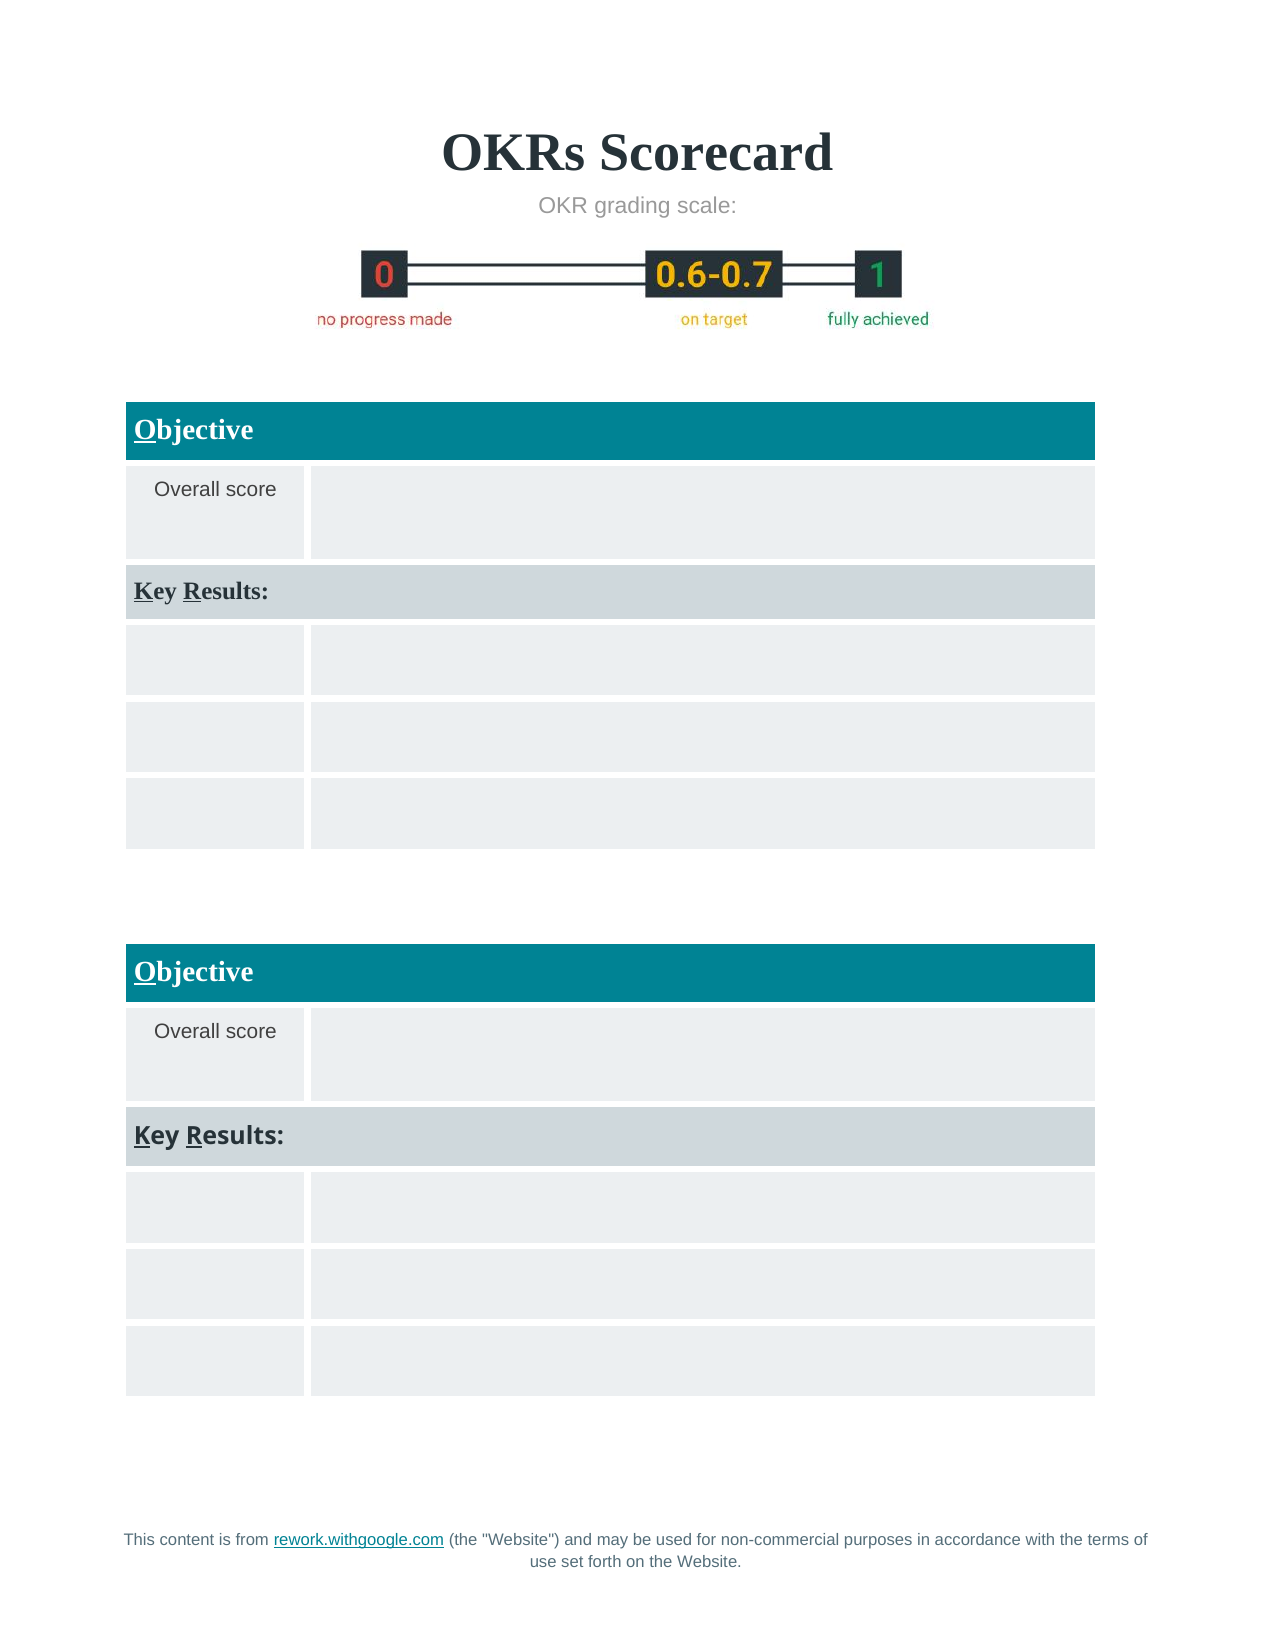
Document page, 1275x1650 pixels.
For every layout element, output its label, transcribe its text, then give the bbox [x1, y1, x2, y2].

table_cell [126, 1172, 304, 1243]
table_cell [311, 1249, 1095, 1319]
table_cell [311, 1326, 1095, 1396]
table_cell [311, 778, 1095, 849]
table_cell [311, 1172, 1095, 1243]
table_cell [126, 778, 304, 849]
text OKRs Scorecard [120, 120, 1155, 182]
table_cell [311, 1008, 1095, 1101]
table_cell Overall score [126, 1008, 304, 1101]
table_cell Overall score [126, 466, 304, 559]
text OKR grading scale: [120, 192, 1155, 218]
table_cell [311, 702, 1095, 772]
table_cell [311, 466, 1095, 559]
picture [120, 221, 1149, 353]
table_header Objective [126, 402, 1095, 460]
table_cell [126, 702, 304, 772]
table_header Objective [126, 944, 1095, 1002]
table_cell Key Results: [126, 565, 1095, 619]
table_cell [126, 1326, 304, 1396]
table_cell [126, 625, 304, 695]
table_cell Key Results: [126, 1107, 1095, 1166]
table_cell [311, 625, 1095, 695]
table_cell [126, 1249, 304, 1319]
